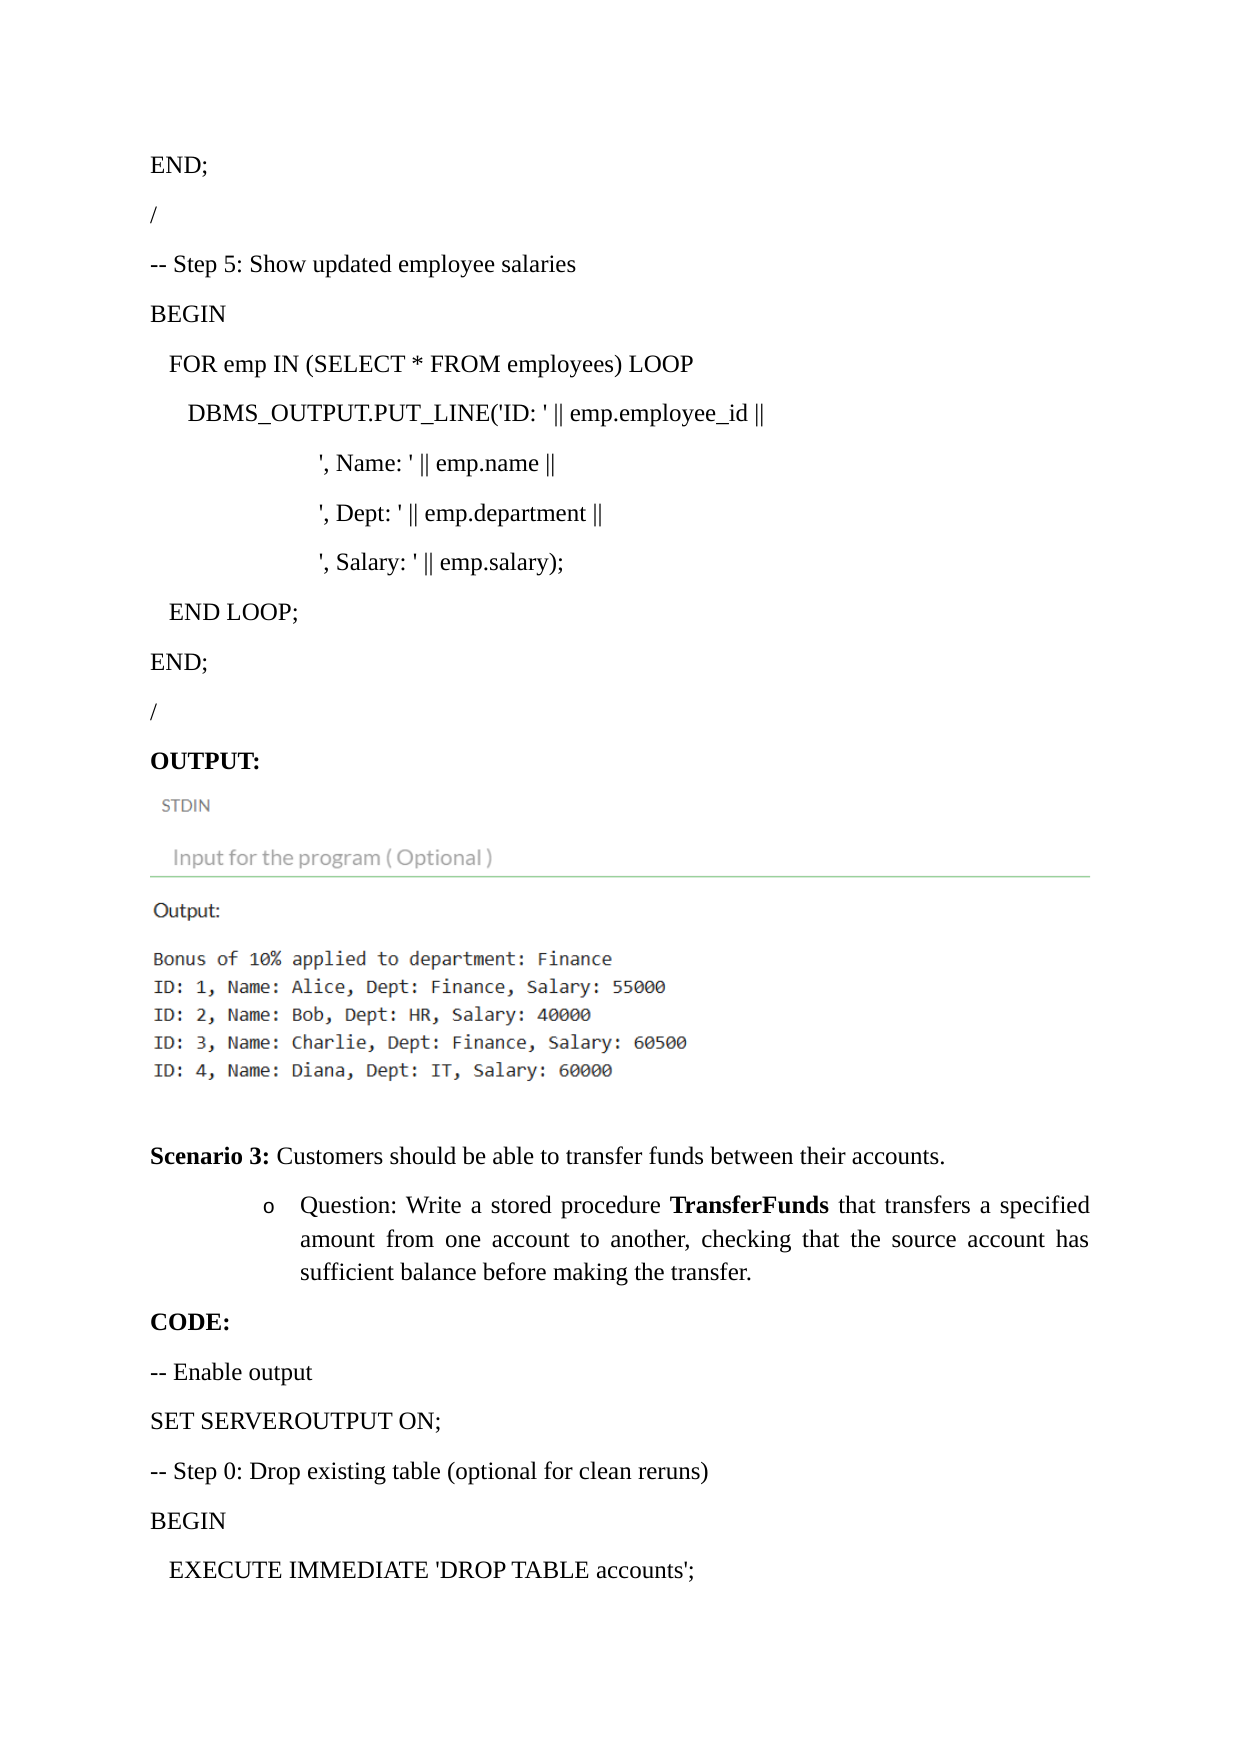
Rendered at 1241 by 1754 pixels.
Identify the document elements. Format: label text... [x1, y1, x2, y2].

picture [150, 796, 1091, 1120]
text / [150, 697, 1090, 725]
text EXECUTE IMMEDIATE 'DROP TABLE accounts'; [150, 1556, 1090, 1584]
text CODE: [150, 1307, 1090, 1336]
text / [150, 200, 1090, 228]
text FOR emp IN (SELECT * FROM employees) LOOP [150, 349, 1090, 377]
text END; [150, 647, 1090, 676]
text -- Enable output [150, 1357, 1090, 1386]
text SET SERVEROUTPUT ON; [150, 1406, 1090, 1435]
text Scenario 3: Customers should be able to transfer funds between their accounts. [150, 1141, 1090, 1169]
text -- Step 5: Show updated employee salaries [150, 249, 1090, 278]
text ', Dept: ' || emp.department || [150, 498, 1090, 527]
text OUTPUT: [150, 746, 1090, 775]
text BEGIN [150, 1506, 1090, 1534]
text DBMS_OUTPUT.PUT_LINE('ID: ' || emp.employee_id || [150, 398, 1090, 427]
text ', Salary: ' || emp.salary); [150, 547, 1090, 576]
text END LOOP; [150, 597, 1090, 626]
text -- Step 0: Drop existing table (optional for clean reruns) [150, 1456, 1090, 1485]
text BEGIN [150, 299, 1090, 328]
list Question: Write a stored procedure TransferFunds that transfers a specified amount from one account to another, checking that the source account has sufficient balance before making the transfer. [262, 1191, 1090, 1286]
text END; [150, 150, 1090, 179]
text ', Name: ' || emp.name || [150, 448, 1090, 477]
